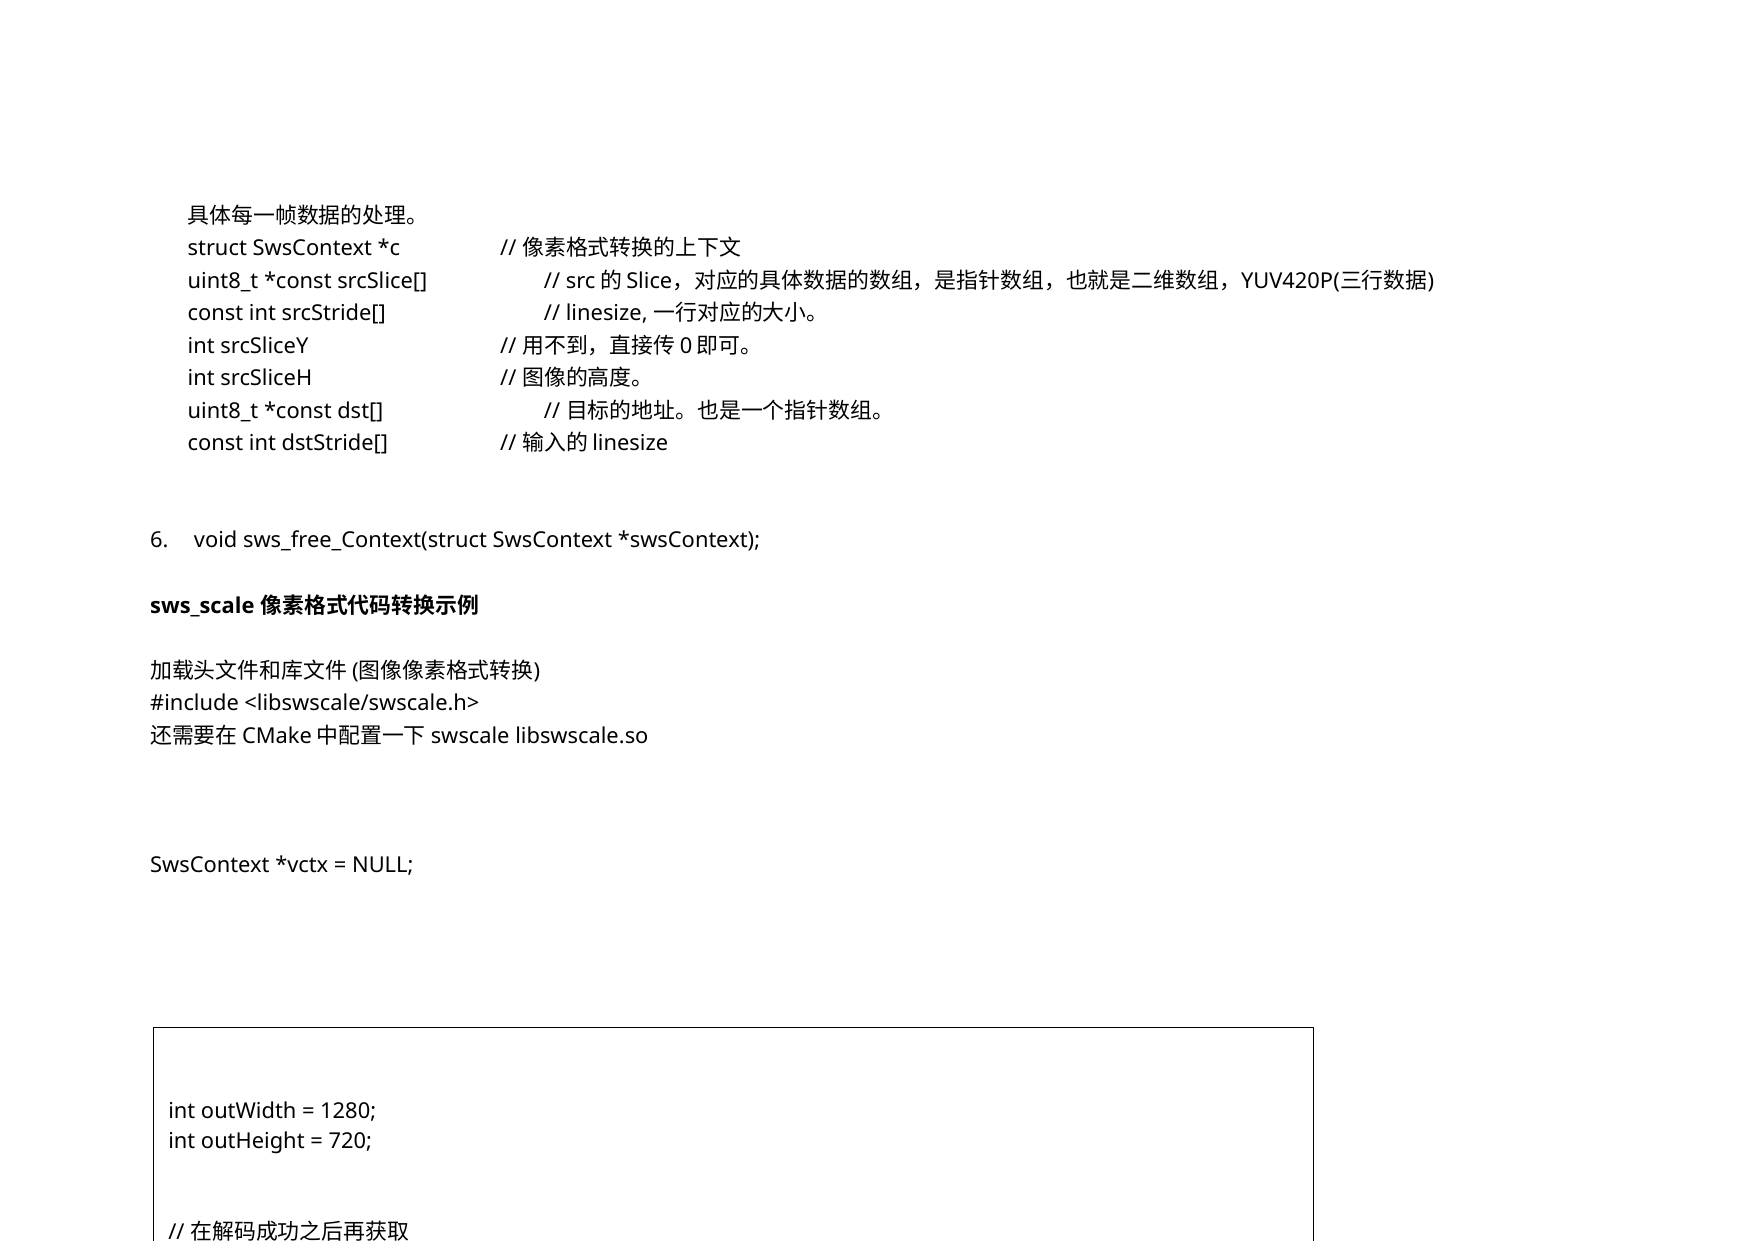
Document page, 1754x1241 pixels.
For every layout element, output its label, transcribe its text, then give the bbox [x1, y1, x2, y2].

text 还需要在CMake中配置一下 swscale libswscale.so [150, 718, 1604, 750]
text sws_scale 像素格式代码转换示例 [150, 588, 1604, 620]
text int srcSliceY // 用不到，直接传0即可。 [187, 328, 1604, 360]
text 加载头文件和库文件 (图像像素格式转换) [150, 653, 1604, 685]
text 具体每一帧数据的处理。 [187, 198, 1604, 230]
text const int dstStride[] // 输入的linesize [187, 425, 1604, 458]
text uint8_t *const srcSlice[] // src的Slice，对应的具体数据的数组，是指针数组，也就是二维数组，YUV420P(三行数据) [187, 263, 1604, 295]
text SwsContext *vctx = NULL; [150, 848, 1604, 880]
text 6. void sws_free_Context(struct SwsContext *swsContext); [150, 523, 1604, 555]
text uint8_t *const dst[] // 目标的地址。也是一个指针数组。 [187, 393, 1604, 425]
text #include <libswscale/swscale.h> [150, 685, 1604, 718]
text const int srcStride[] // linesize, 一行对应的大小。 [187, 295, 1604, 328]
text int srcSliceH // 图像的高度。 [187, 360, 1604, 393]
text struct SwsContext *c // 像素格式转换的上下文 [187, 230, 1604, 263]
